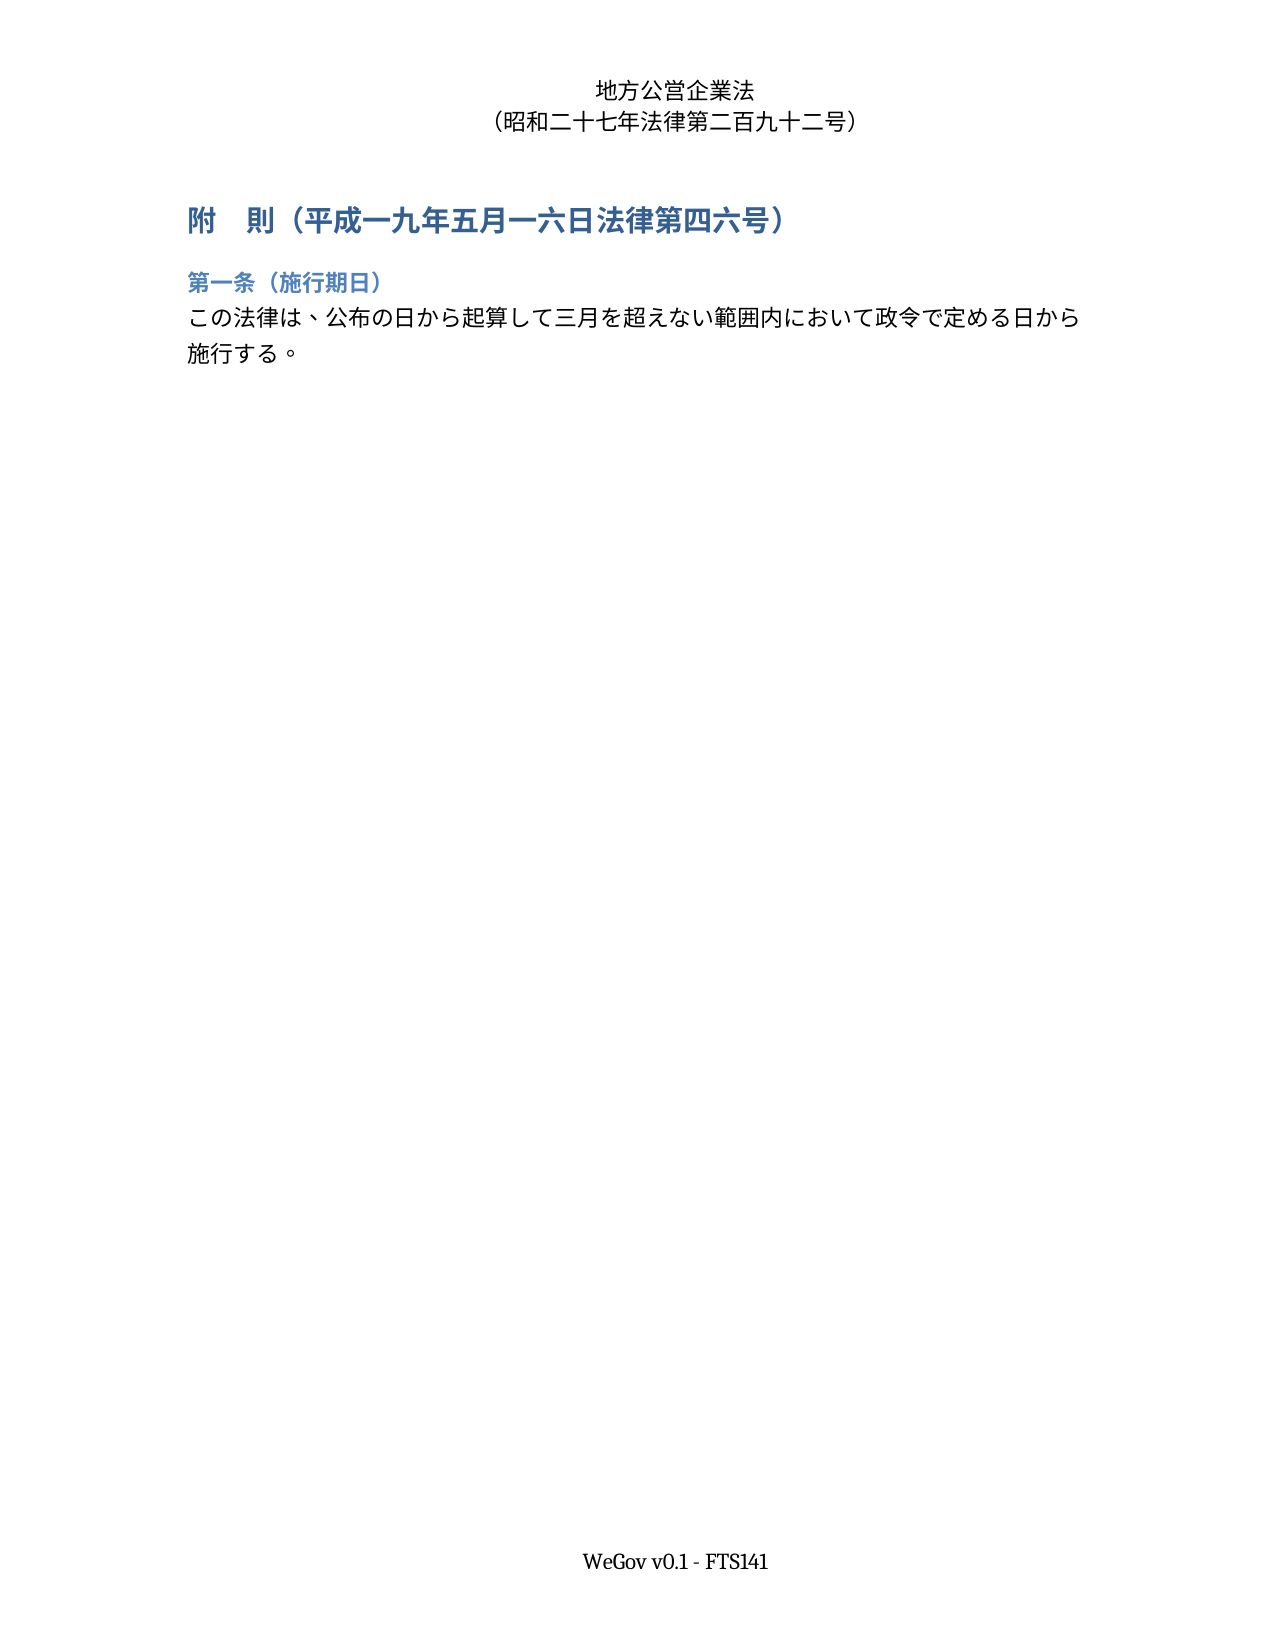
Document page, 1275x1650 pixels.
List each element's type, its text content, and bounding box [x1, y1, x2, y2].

subtitle 附 則（平成一九年五月一六日法律第四六号） [187, 200, 1087, 240]
text この法律は、公布の日から起算して三月を超えない範囲内において政令で定める日から施行する。 [187, 302, 1087, 369]
subtitle 第一条（施行期日） [187, 266, 1087, 298]
